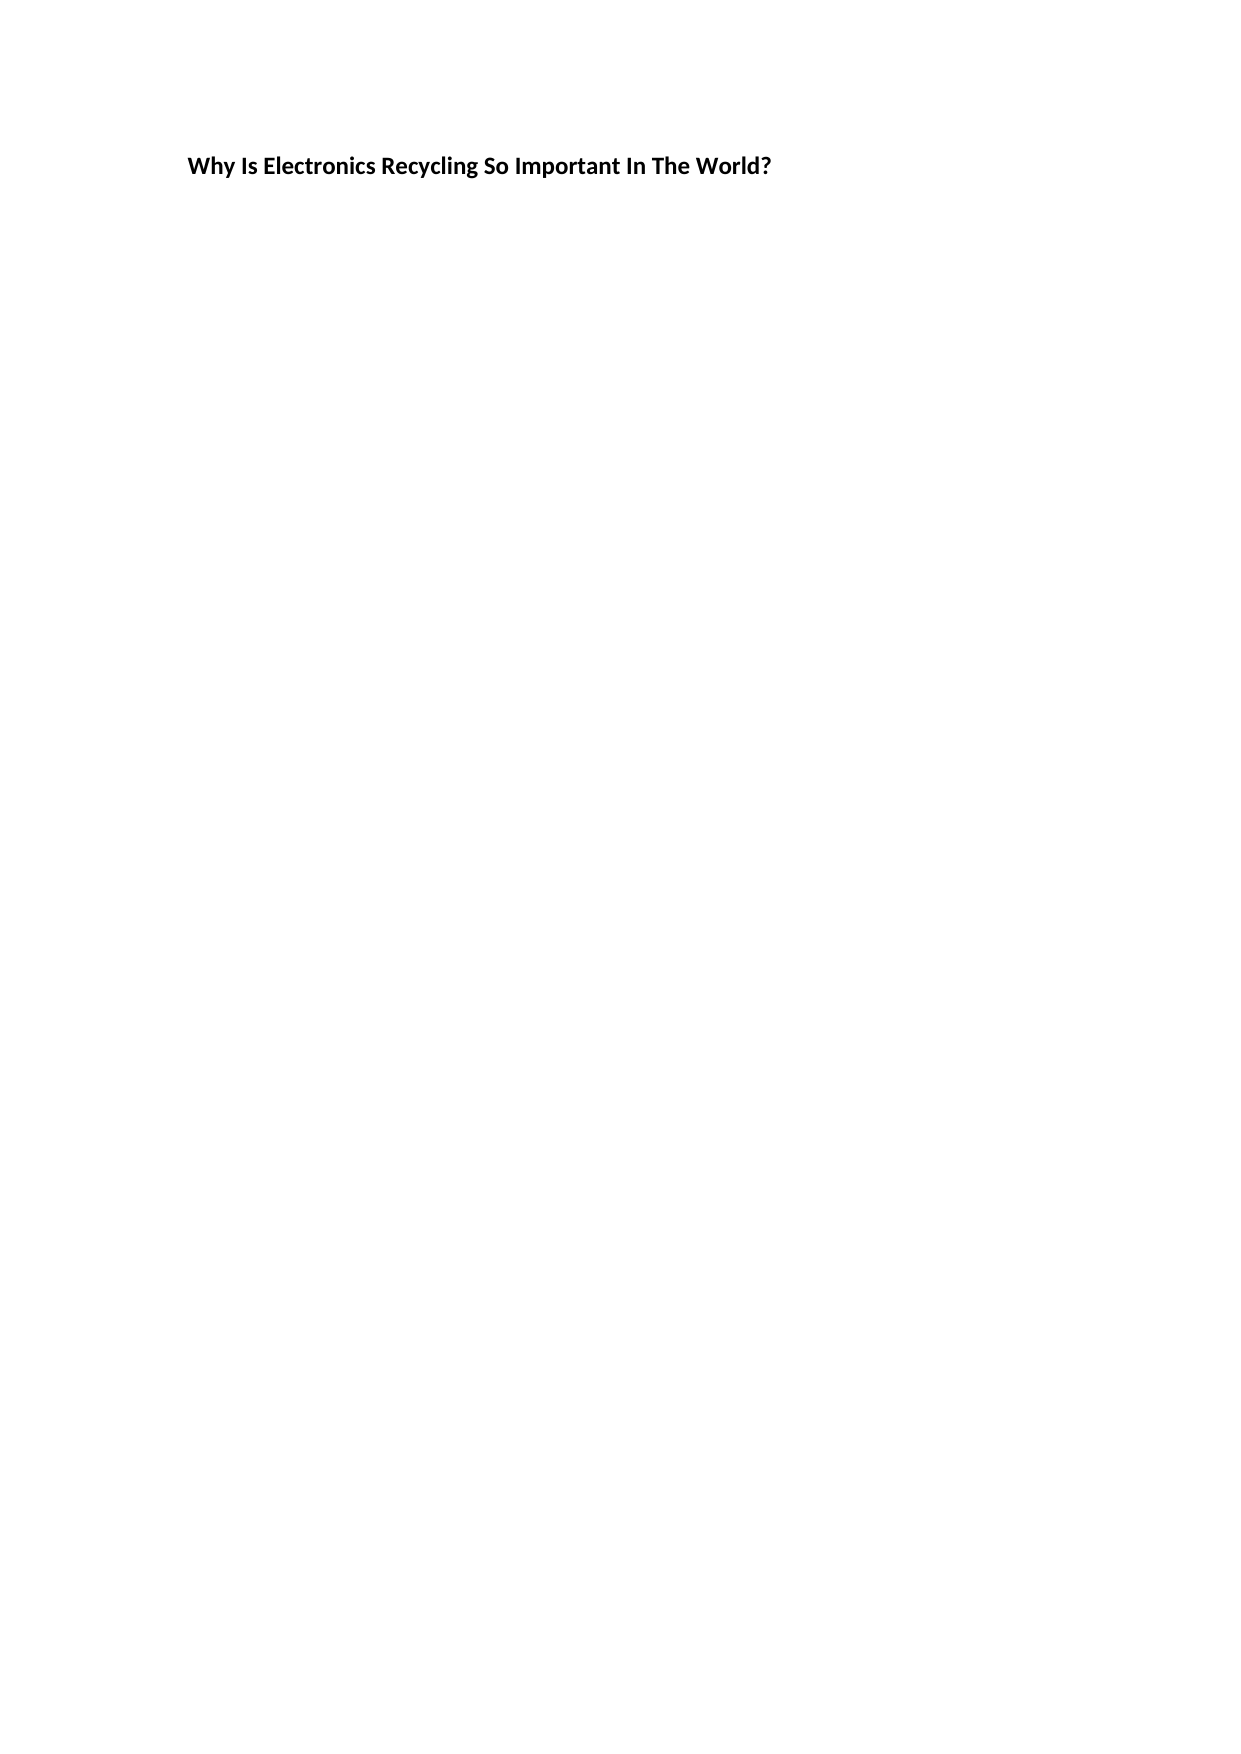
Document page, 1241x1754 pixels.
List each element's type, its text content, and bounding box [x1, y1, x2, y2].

text Why Is Electronics Recycling So Important In The World? [187, 150, 1053, 181]
